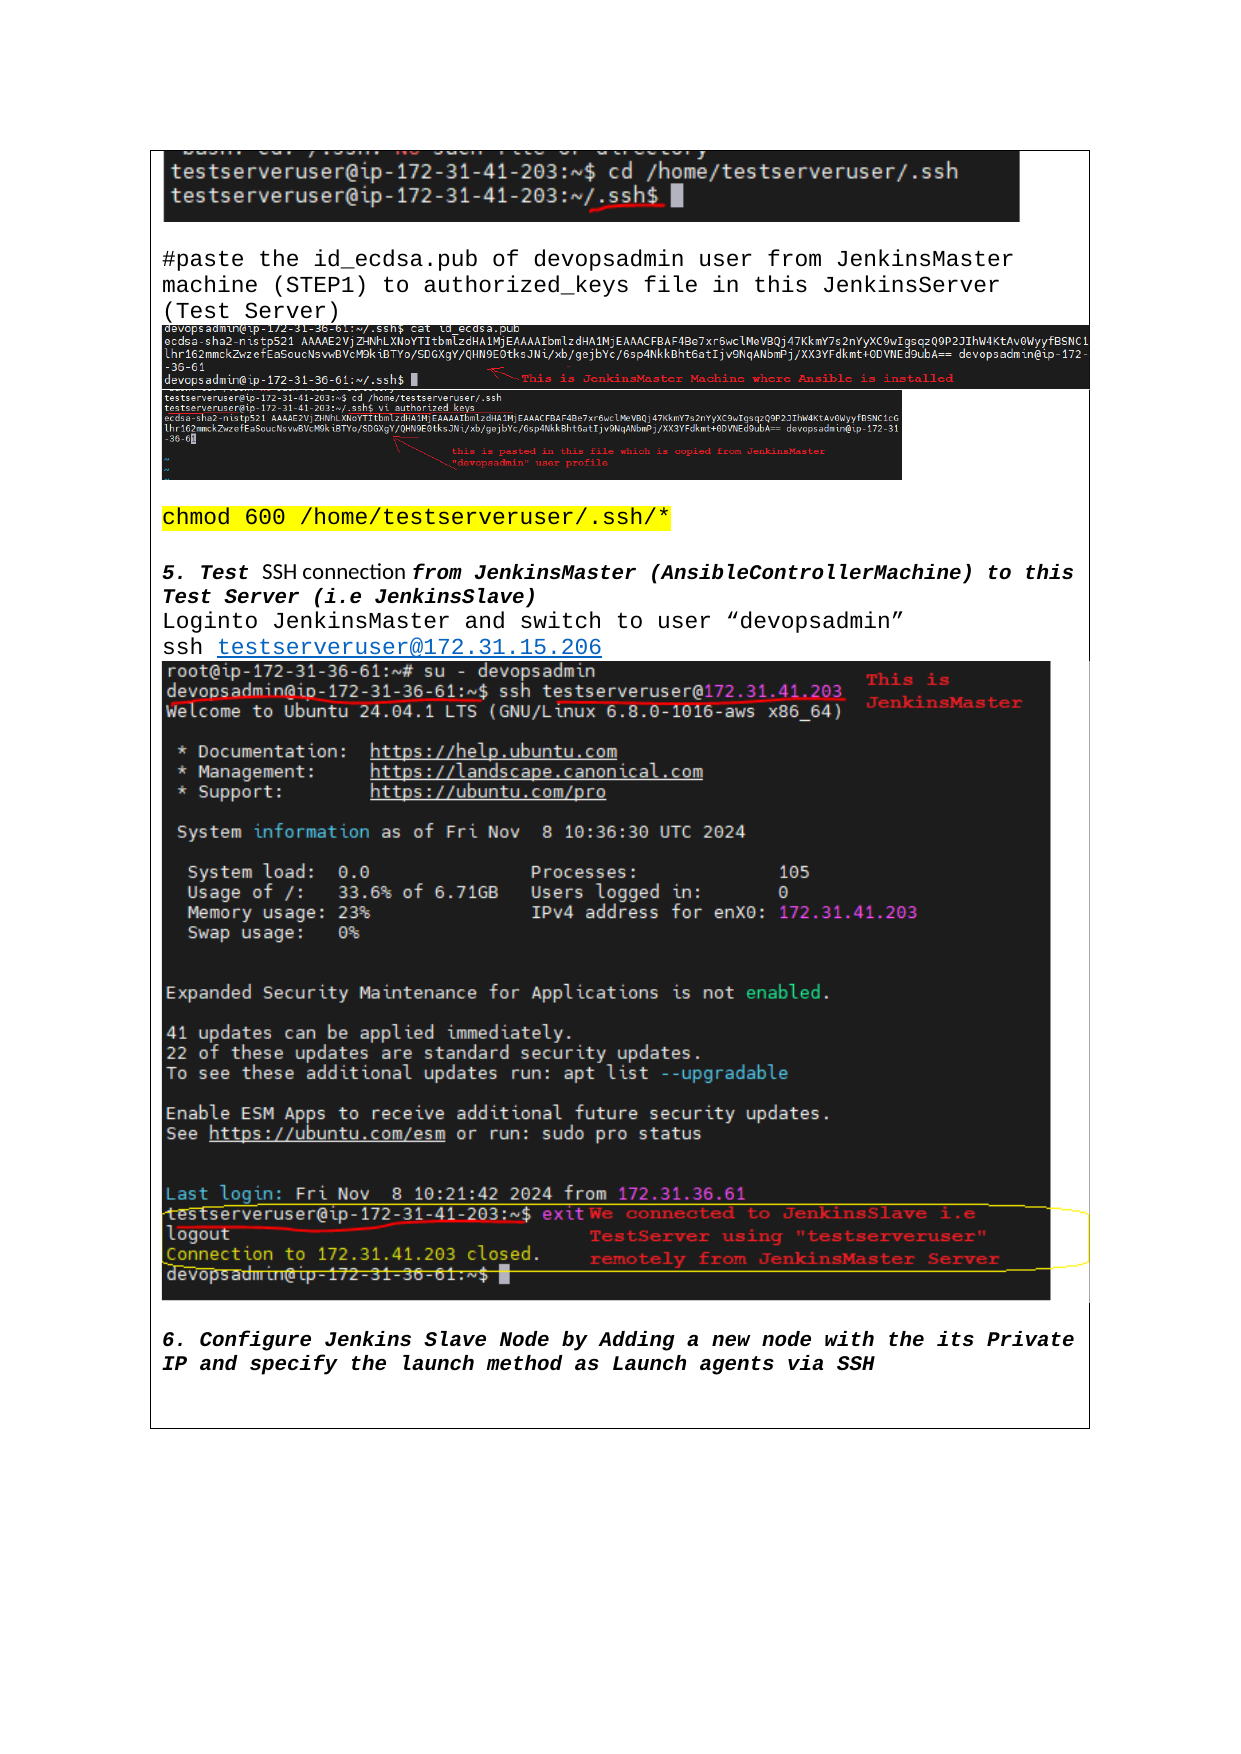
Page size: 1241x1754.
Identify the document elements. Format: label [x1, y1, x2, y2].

picture [161, 325, 1090, 480]
table_header [151, 151, 1089, 1428]
picture [161, 661, 1090, 1303]
picture [161, 151, 1020, 222]
